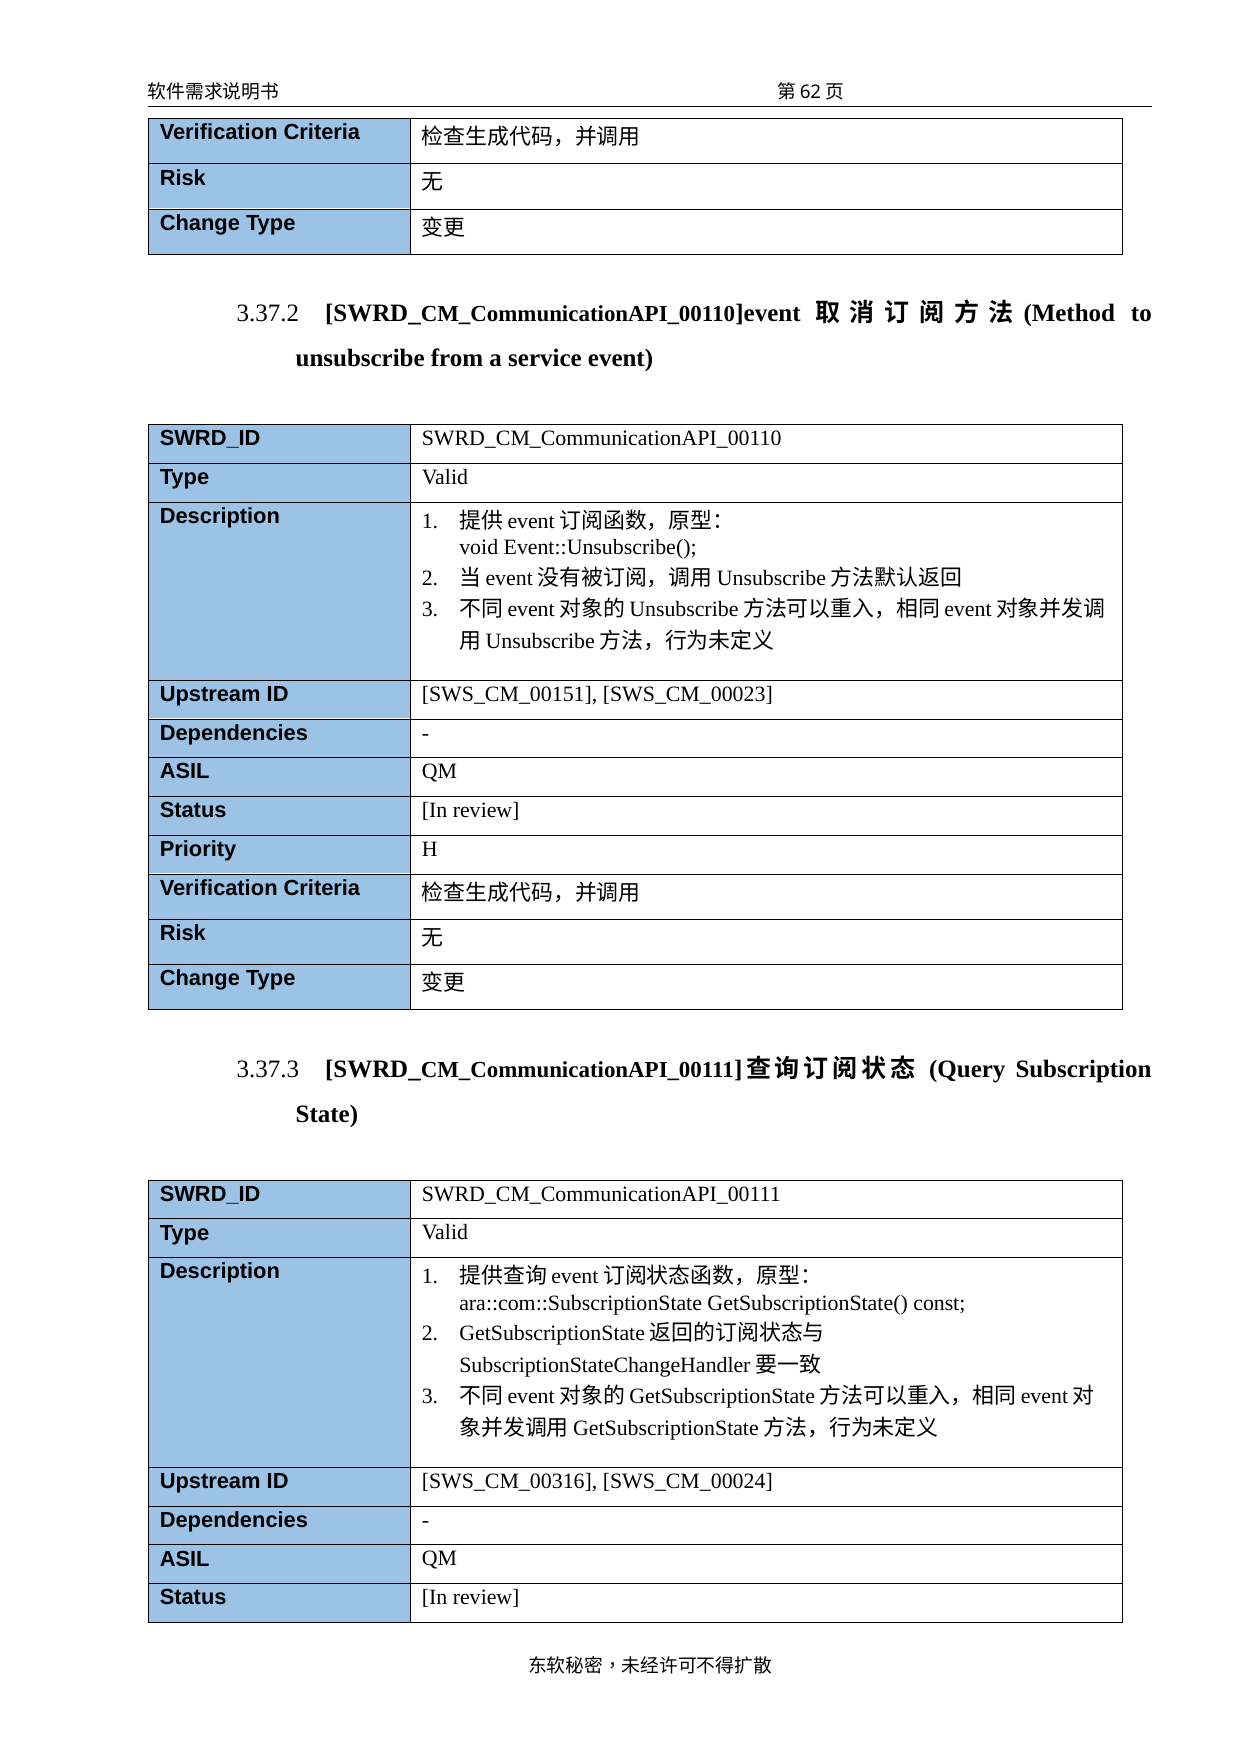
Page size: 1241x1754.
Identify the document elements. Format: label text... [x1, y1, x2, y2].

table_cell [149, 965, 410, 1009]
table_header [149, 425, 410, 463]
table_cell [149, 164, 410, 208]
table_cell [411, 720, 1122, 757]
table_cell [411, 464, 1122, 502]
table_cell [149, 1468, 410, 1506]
subtitle [SWRD_CM_CommunicationAPI_00110]event取消订阅方法(Method to unsubscribe from a service event) [236, 293, 1152, 372]
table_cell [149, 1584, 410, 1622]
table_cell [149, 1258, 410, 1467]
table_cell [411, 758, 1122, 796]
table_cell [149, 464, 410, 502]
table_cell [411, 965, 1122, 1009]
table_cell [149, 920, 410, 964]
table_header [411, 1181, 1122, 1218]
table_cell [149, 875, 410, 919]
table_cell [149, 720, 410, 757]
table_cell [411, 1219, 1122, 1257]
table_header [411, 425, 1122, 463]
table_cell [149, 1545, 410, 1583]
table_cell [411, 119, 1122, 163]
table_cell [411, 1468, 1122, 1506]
subtitle [SWRD_CM_CommunicationAPI_00111]查询订阅状态 (Query Subscription State) [236, 1048, 1152, 1127]
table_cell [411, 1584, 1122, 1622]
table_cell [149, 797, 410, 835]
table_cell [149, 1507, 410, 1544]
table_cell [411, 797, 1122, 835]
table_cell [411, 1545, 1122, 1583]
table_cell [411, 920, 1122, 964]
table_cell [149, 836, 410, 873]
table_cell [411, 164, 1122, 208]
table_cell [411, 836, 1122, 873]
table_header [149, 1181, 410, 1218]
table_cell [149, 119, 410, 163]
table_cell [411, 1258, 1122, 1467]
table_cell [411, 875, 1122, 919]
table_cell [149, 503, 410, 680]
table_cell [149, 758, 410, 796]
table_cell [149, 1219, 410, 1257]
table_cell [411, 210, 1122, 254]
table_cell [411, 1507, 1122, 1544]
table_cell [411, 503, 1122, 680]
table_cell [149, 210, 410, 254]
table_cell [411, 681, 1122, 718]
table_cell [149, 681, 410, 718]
